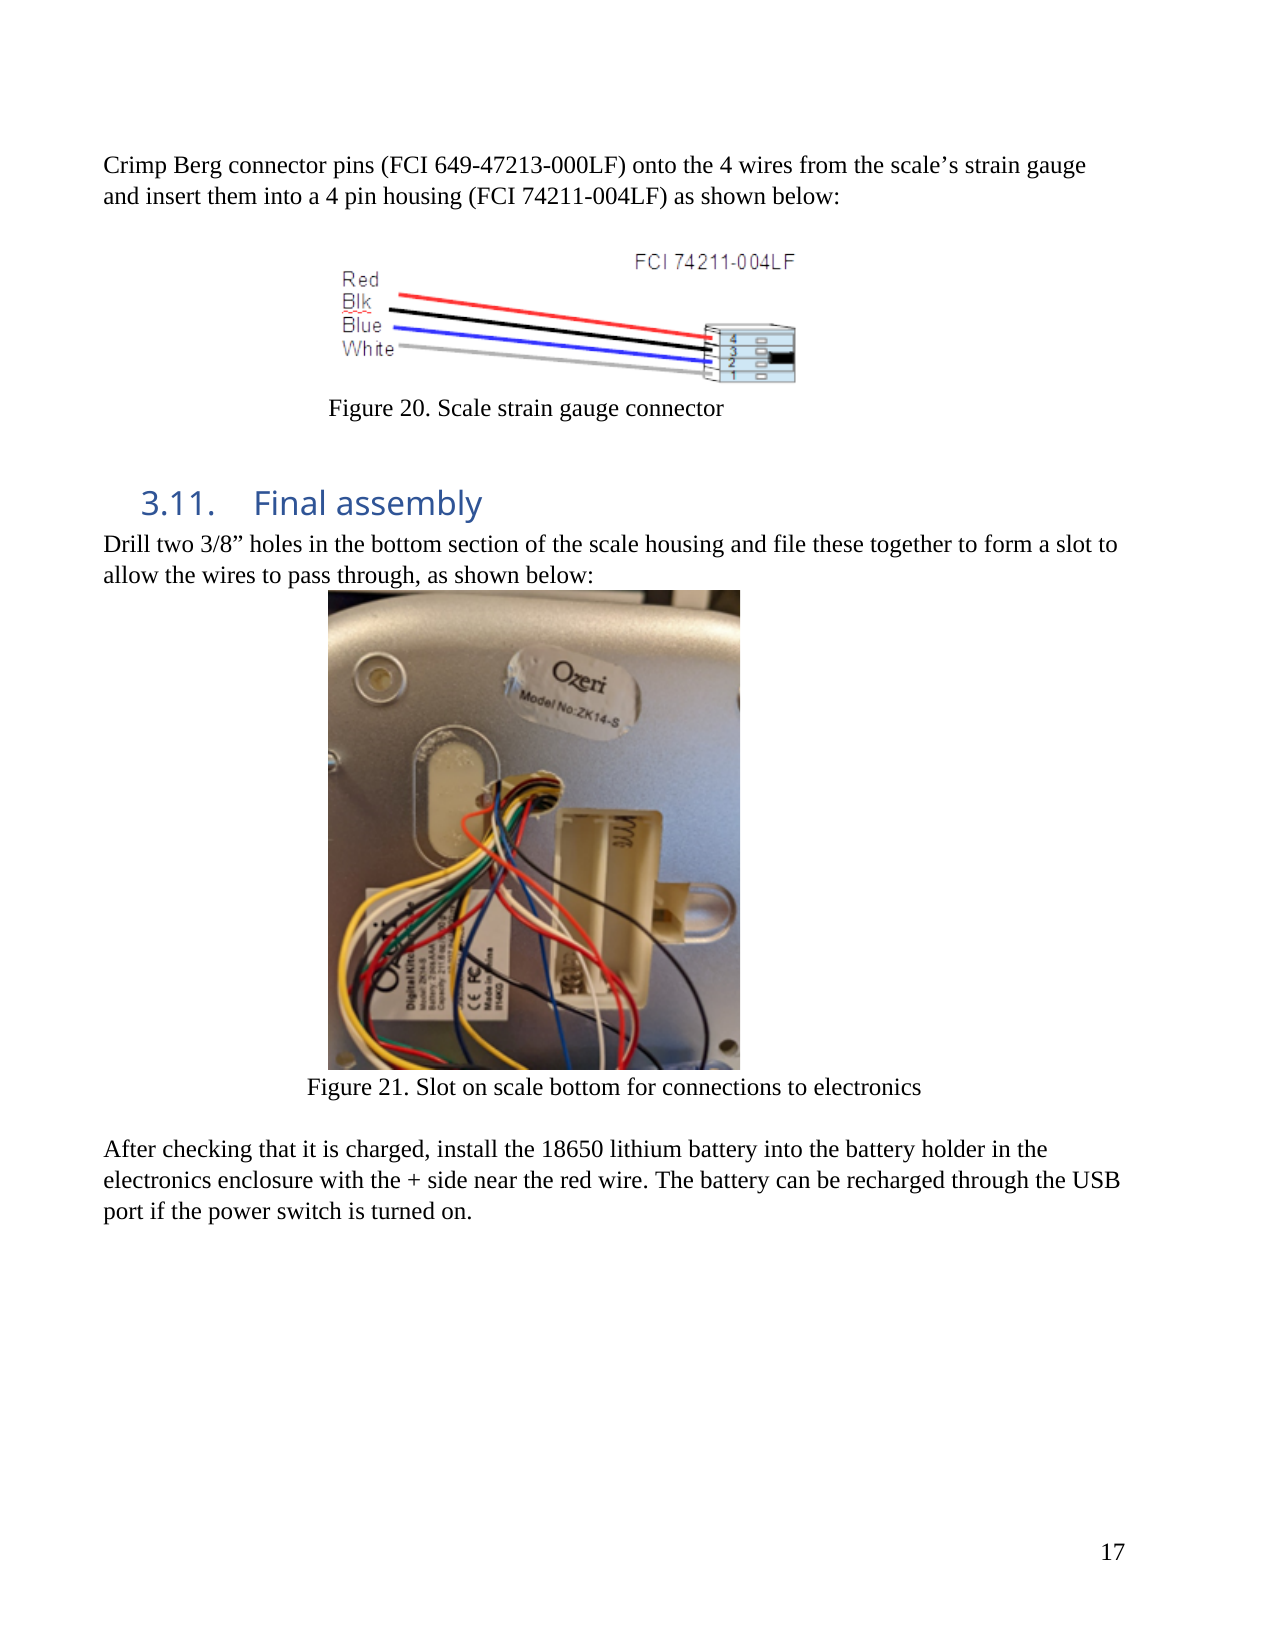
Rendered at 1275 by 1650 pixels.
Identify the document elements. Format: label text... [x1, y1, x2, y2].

picture [328, 590, 740, 1070]
text After checking that it is charged, install the 18650 lithium battery into the battery holder in the electronics enclosure with the + side near the red wire. The battery can be recharged through the USB port if the power switch is turned on. [103, 1134, 1125, 1225]
text Figure 21. Slot on scale bottom for connections to electronics [103, 1072, 1125, 1101]
subtitle Final assembly [141, 480, 1125, 525]
picture [328, 243, 818, 391]
text Crimp Berg connector pins (FCI 649-47213-000LF) onto the 4 wires from the scale’s strain gauge and insert them into a 4 pin housing (FCI 74211-004LF) as shown below: [103, 150, 1125, 210]
text Drill two 3/8” holes in the bottom section of the scale housing and file these together to form a slot to allow the wires to pass through, as shown below: [103, 529, 1125, 588]
text Figure 20. Scale strain gauge connector [328, 393, 1125, 421]
